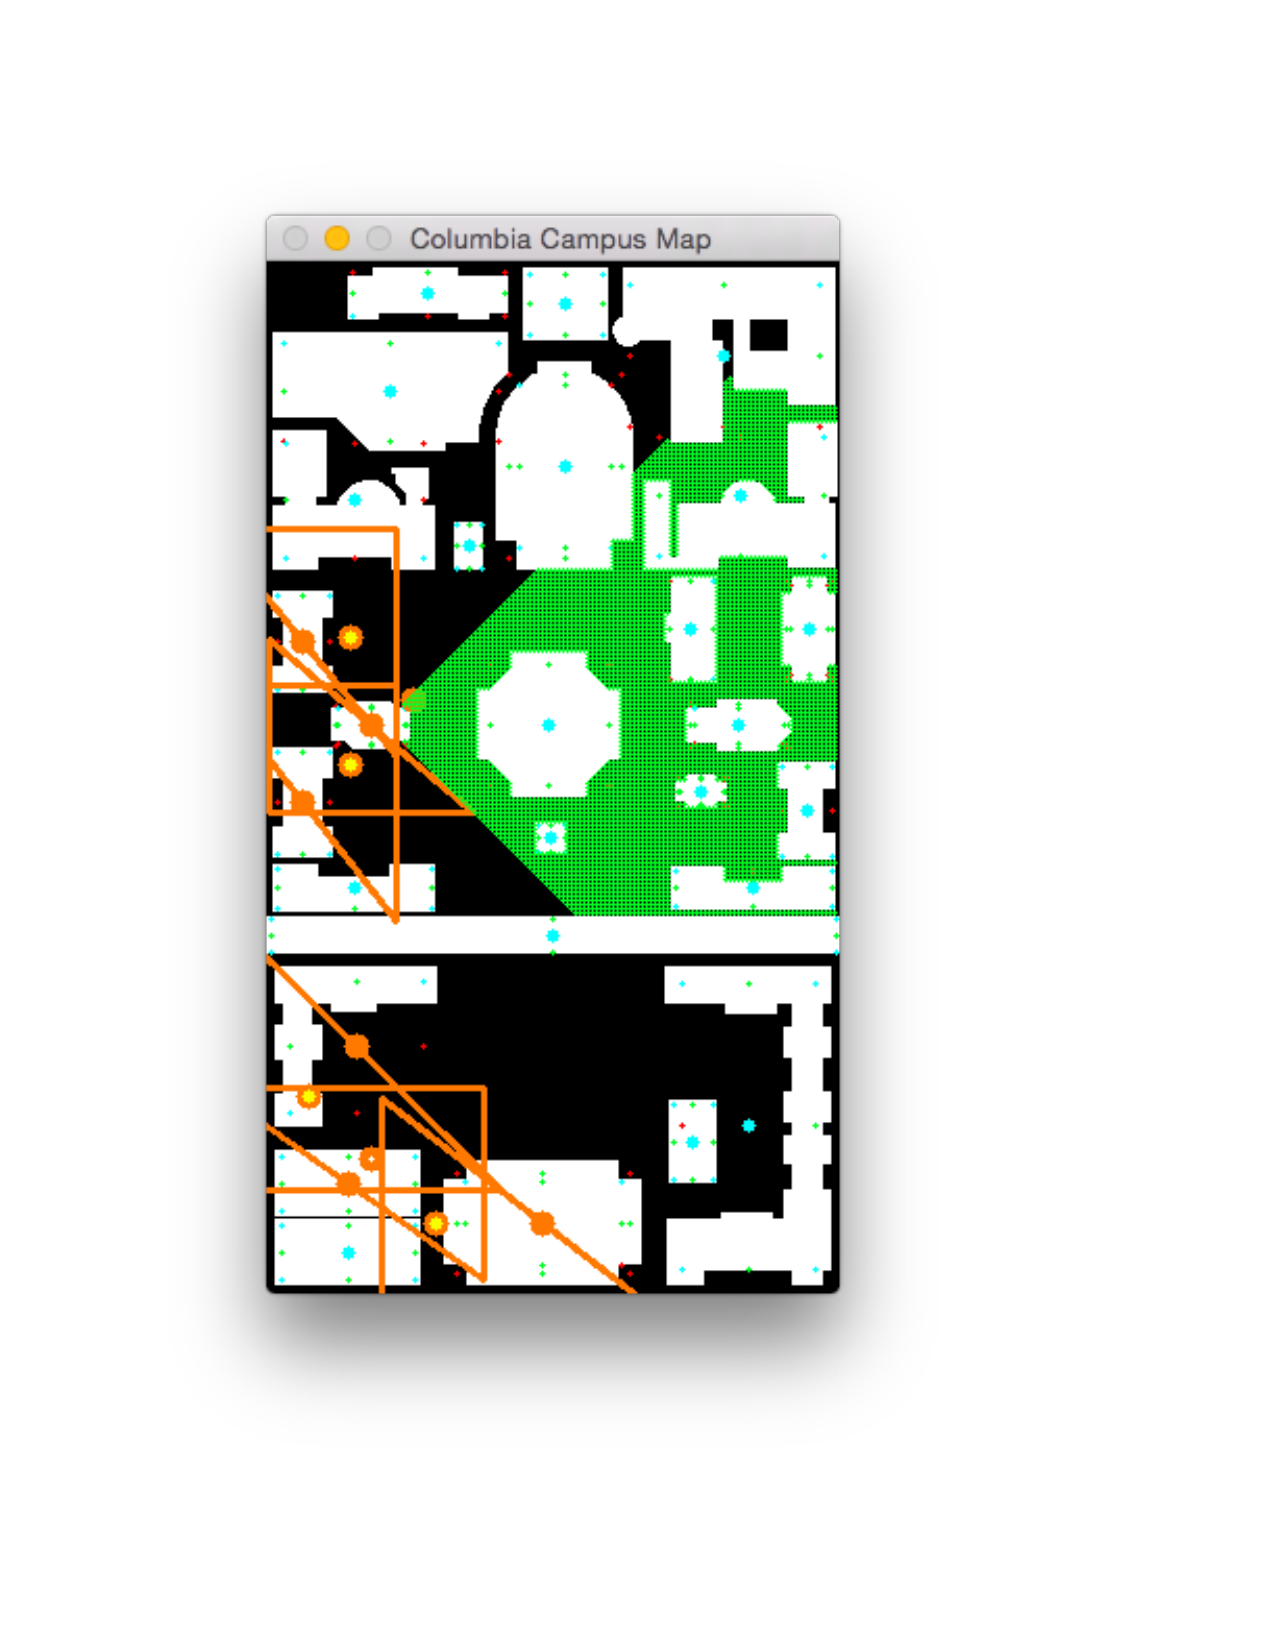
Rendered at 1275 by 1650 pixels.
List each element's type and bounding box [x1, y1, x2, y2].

picture [150, 150, 957, 1461]
